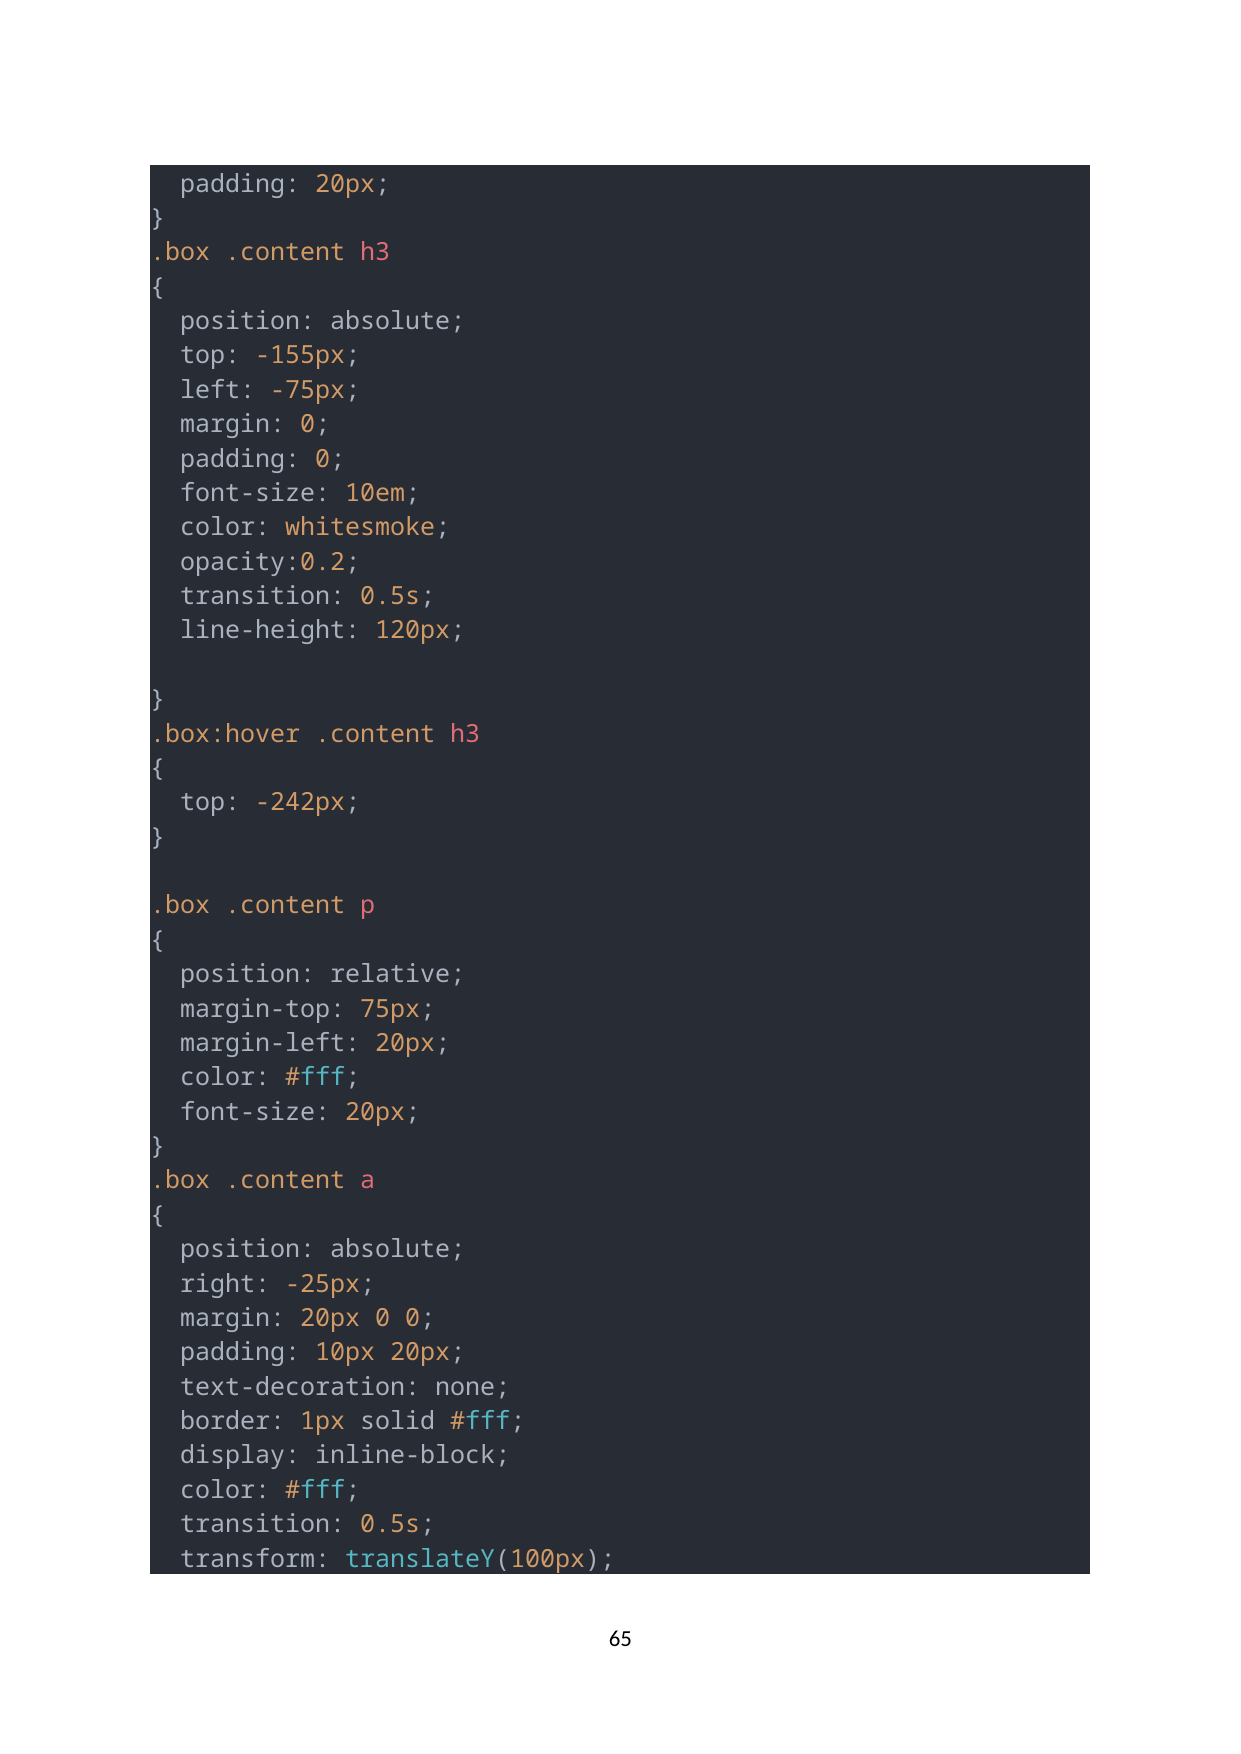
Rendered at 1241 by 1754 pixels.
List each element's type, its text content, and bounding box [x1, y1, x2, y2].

text margin: 20px 0 0; [150, 1299, 1090, 1334]
text text-decoration: none; [150, 1368, 1090, 1402]
text margin: 0; [150, 406, 1090, 440]
text font-size: 10em; [150, 474, 1090, 509]
text color: #fff; [150, 1059, 1090, 1093]
text } [150, 1127, 1090, 1162]
text { [150, 921, 1090, 956]
text margin-top: 75px; [150, 990, 1090, 1024]
text .box:hover .content h3 [150, 715, 1090, 749]
text } [150, 199, 1090, 234]
text top: -155px; [150, 337, 1090, 371]
text color: #fff; [150, 1471, 1090, 1506]
text padding: 20px; [150, 165, 1090, 199]
text border: 1px solid #fff; [150, 1402, 1090, 1437]
text position: relative; [150, 956, 1090, 990]
text right: -25px; [150, 1265, 1090, 1299]
text } [150, 818, 1090, 852]
text line-height: 120px; [150, 612, 1090, 646]
text { [150, 749, 1090, 784]
text margin-left: 20px; [150, 1024, 1090, 1059]
text font-size: 20px; [150, 1093, 1090, 1127]
text .box .content h3 [150, 234, 1090, 268]
text opacity:0.2; [150, 543, 1090, 577]
text transition: 0.5s; [150, 1506, 1090, 1540]
text transform: translateY(100px); [150, 1540, 1090, 1574]
text color: whitesmoke; [150, 509, 1090, 543]
text } [150, 681, 1090, 715]
text position: absolute; [150, 1231, 1090, 1265]
text padding: 0; [150, 440, 1090, 474]
text { [150, 1196, 1090, 1231]
text left: -75px; [150, 371, 1090, 406]
text { [150, 268, 1090, 302]
text .box .content p [150, 887, 1090, 921]
text transition: 0.5s; [150, 577, 1090, 612]
text position: absolute; [150, 302, 1090, 337]
text padding: 10px 20px; [150, 1334, 1090, 1368]
text top: -242px; [150, 784, 1090, 818]
text display: inline-block; [150, 1437, 1090, 1471]
text .box .content a [150, 1162, 1090, 1196]
